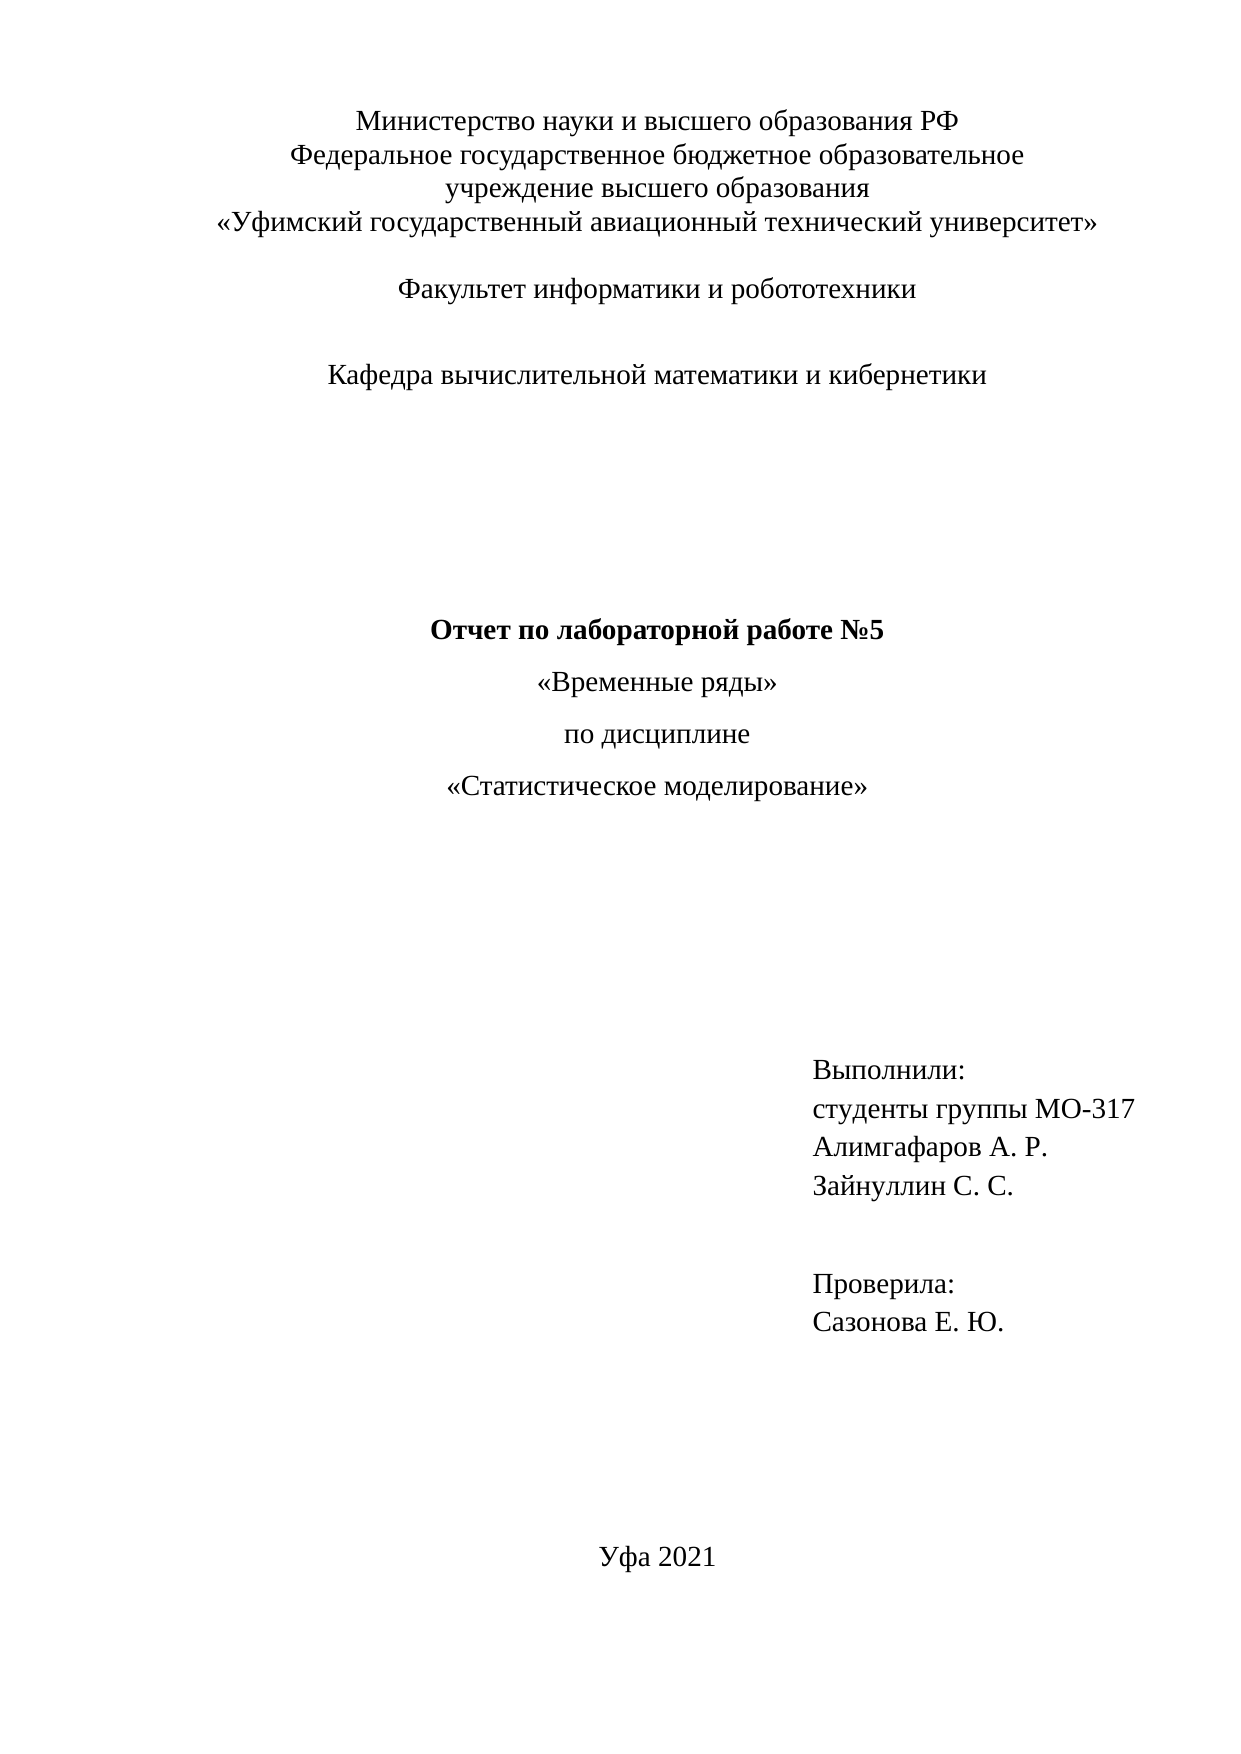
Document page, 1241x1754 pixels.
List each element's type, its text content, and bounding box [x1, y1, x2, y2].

text «Временные ряды» [118, 664, 1196, 698]
text студенты группы МО-317 [812, 1091, 1196, 1124]
text Проверила: [812, 1266, 1196, 1299]
text Кафедра вычислительной математики и кибернетики [118, 357, 1196, 390]
text Выполнили: [812, 1052, 1196, 1086]
text Федеральное государственное бюджетное образовательное [118, 137, 1196, 170]
text «Уфимский государственный авиационный технический университет» [118, 204, 1196, 237]
text Факультет информатики и робототехники [118, 271, 1196, 304]
text Отчет по лабораторной работе №5 [118, 612, 1196, 645]
text «Статистическое моделирование» [118, 768, 1196, 802]
text Министерство науки и высшего образования РФ [118, 103, 1196, 137]
text учреждение высшего образования [118, 170, 1196, 204]
text Алимгафаров А. Р. Зайнуллин С. С. [812, 1129, 1196, 1202]
text по дисциплине [118, 716, 1196, 750]
text Сазонова Е. Ю. [812, 1304, 1196, 1338]
text Уфа 2021 [118, 1539, 1196, 1573]
